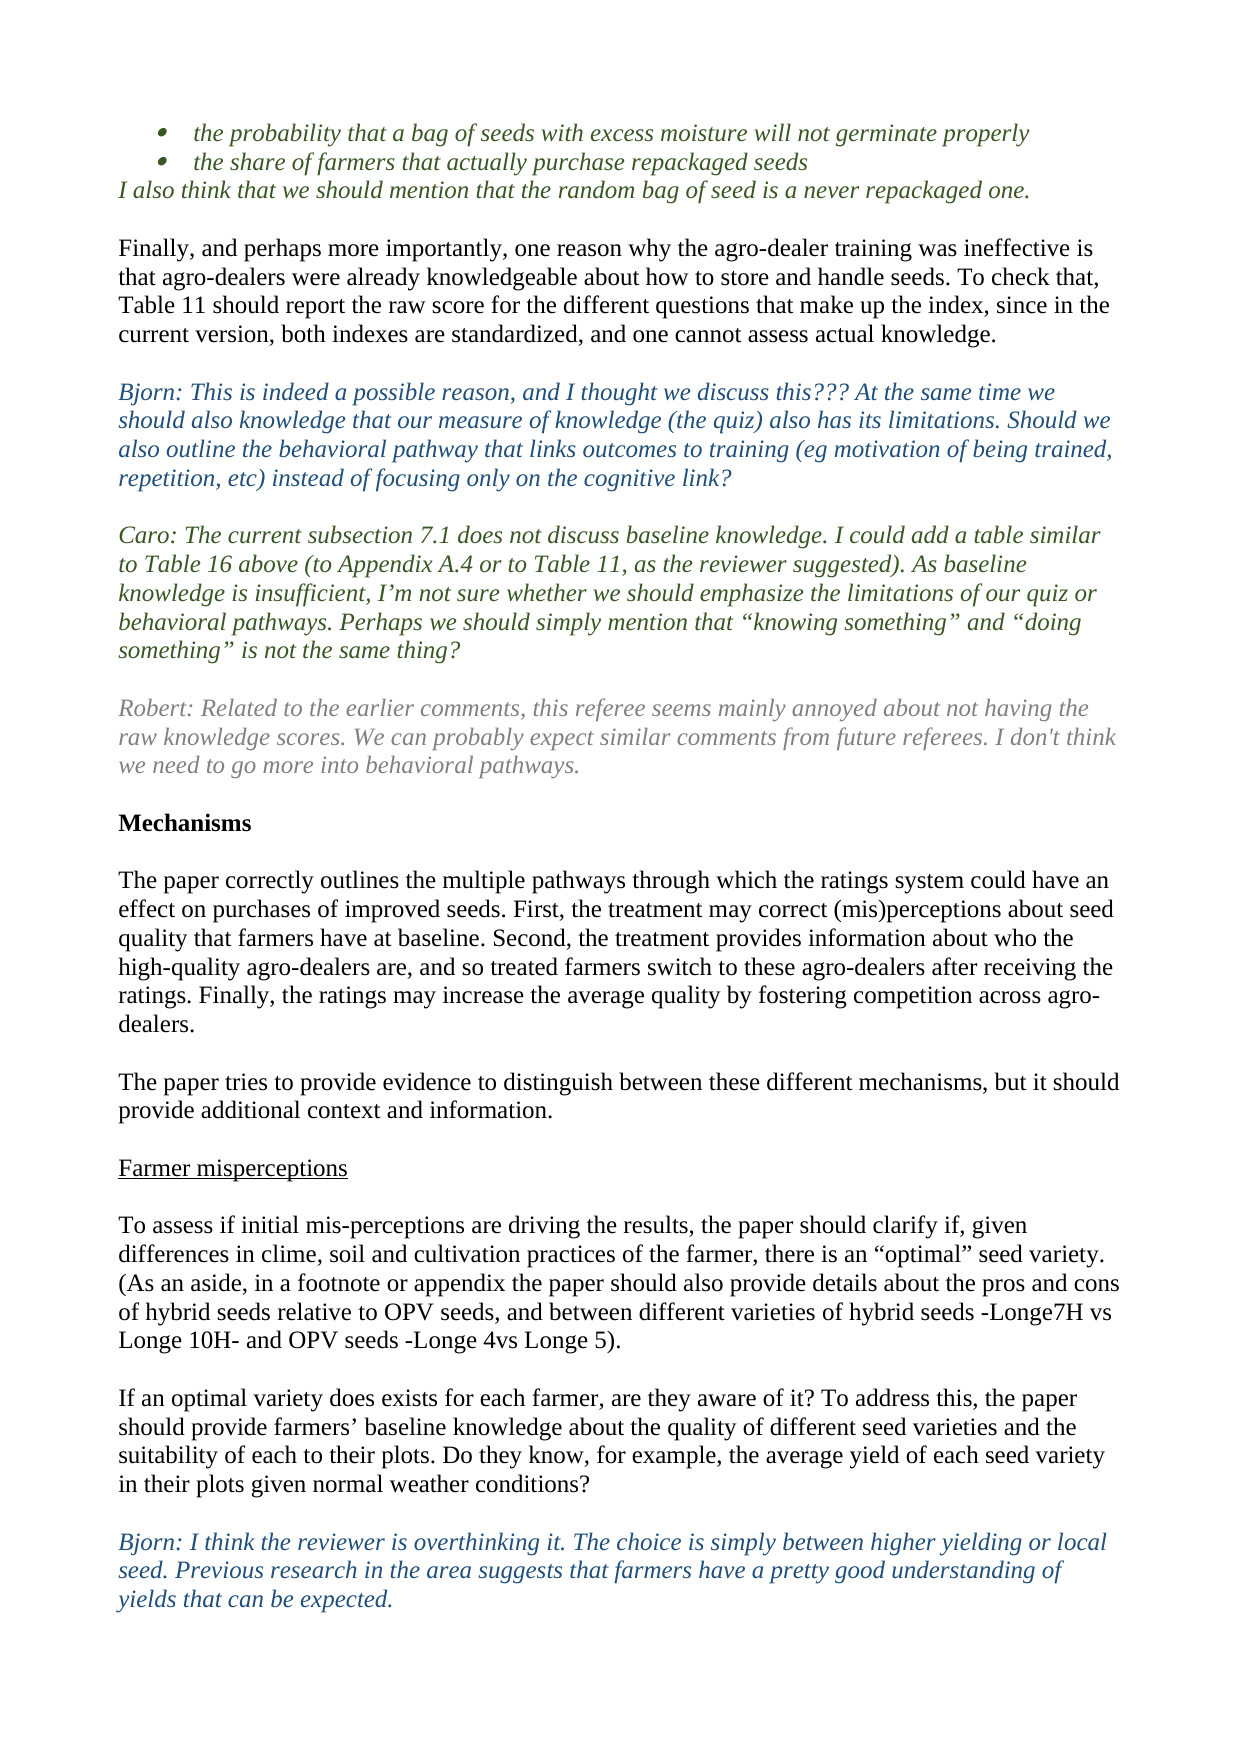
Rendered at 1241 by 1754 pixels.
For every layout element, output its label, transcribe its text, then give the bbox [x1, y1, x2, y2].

text To assess if initial mis-perceptions are driving the results, the paper should clarify if, given differences in clime, soil and cultivation practices of the farmer, there is an “optimal” seed variety. (As an aside, in a footnote or appendix the paper should also provide details about the pros and cons of hybrid seeds relative to OPV seeds, and between different varieties of hybrid seeds -Longe7H vs Longe 10H- and OPV seeds -Longe 4vs Longe 5). [118, 1211, 1122, 1354]
text The paper tries to provide evidence to distinguish between these different mechanisms, but it should provide additional context and information. [118, 1067, 1122, 1124]
text If an optimal variety does exists for each farmer, are they aware of it? To address this, the paper should provide farmers’ baseline knowledge about the quality of different seed varieties and the suitability of each to their plots. Do they know, for example, the average yield of each seed variety in their plots given normal weather conditions? [118, 1383, 1122, 1498]
text Farmer misperceptions [118, 1153, 1122, 1182]
text Robert: Related to the earlier comments, this referee seems mainly annoyed about not having the raw knowledge scores. We can probably expect similar comments from future referees. I don't think we need to go more into behavioral pathways. [118, 693, 1122, 779]
text I also think that we should mention that the random bag of seed is a never repackaged one. [118, 176, 1122, 204]
text Bjorn: This is indeed a possible reason, and I thought we discuss this??? At the same time we should also knowledge that our measure of knowledge (the quiz) also has its limitations. Should we also outline the behavioral pathway that links outcomes to training (eg motivation of being trained, repetition, etc) instead of focusing only on the cognitive link? [118, 377, 1122, 492]
text Finally, and perhaps more importantly, one reason why the agro-dealer training was ineffective is that agro-dealers were already knowledgeable about how to store and handle seeds. To check that, Table 11 should report the raw score for the different questions that make up the index, since in the current version, both indexes are standardized, and one cannot assess actual knowledge. [118, 233, 1122, 348]
text Mechanisms [118, 808, 1122, 837]
list the share of farmers that actually purchase repackaged seeds [156, 147, 1122, 176]
text Bjorn: I think the reviewer is overthinking it. The choice is simply between higher yielding or local seed. Previous research in the area suggests that farmers have a pretty good understanding of yields that can be expected. [118, 1527, 1122, 1613]
text Caro: The current subsection 7.1 does not discuss baseline knowledge. I could add a table similar to Table 16 above (to Appendix A.4 or to Table 11, as the reviewer suggested). As baseline knowledge is insufficient, I’m not sure whether we should emphasize the limitations of our quiz or behavioral pathways. Perhaps we should simply mention that “knowing something” and “doing something” is not the same thing? [118, 521, 1122, 664]
text The paper correctly outlines the multiple pathways through which the ratings system could have an effect on purchases of improved seeds. First, the treatment may correct (mis)perceptions about seed quality that farmers have at baseline. Second, the treatment provides information about who the high-quality agro-dealers are, and so treated farmers switch to these agro-dealers after receiving the ratings. Finally, the ratings may increase the average quality by fostering competition across agro-dealers. [118, 866, 1122, 1038]
list the probability that a bag of seeds with excess moisture will not germinate properly [156, 118, 1122, 147]
